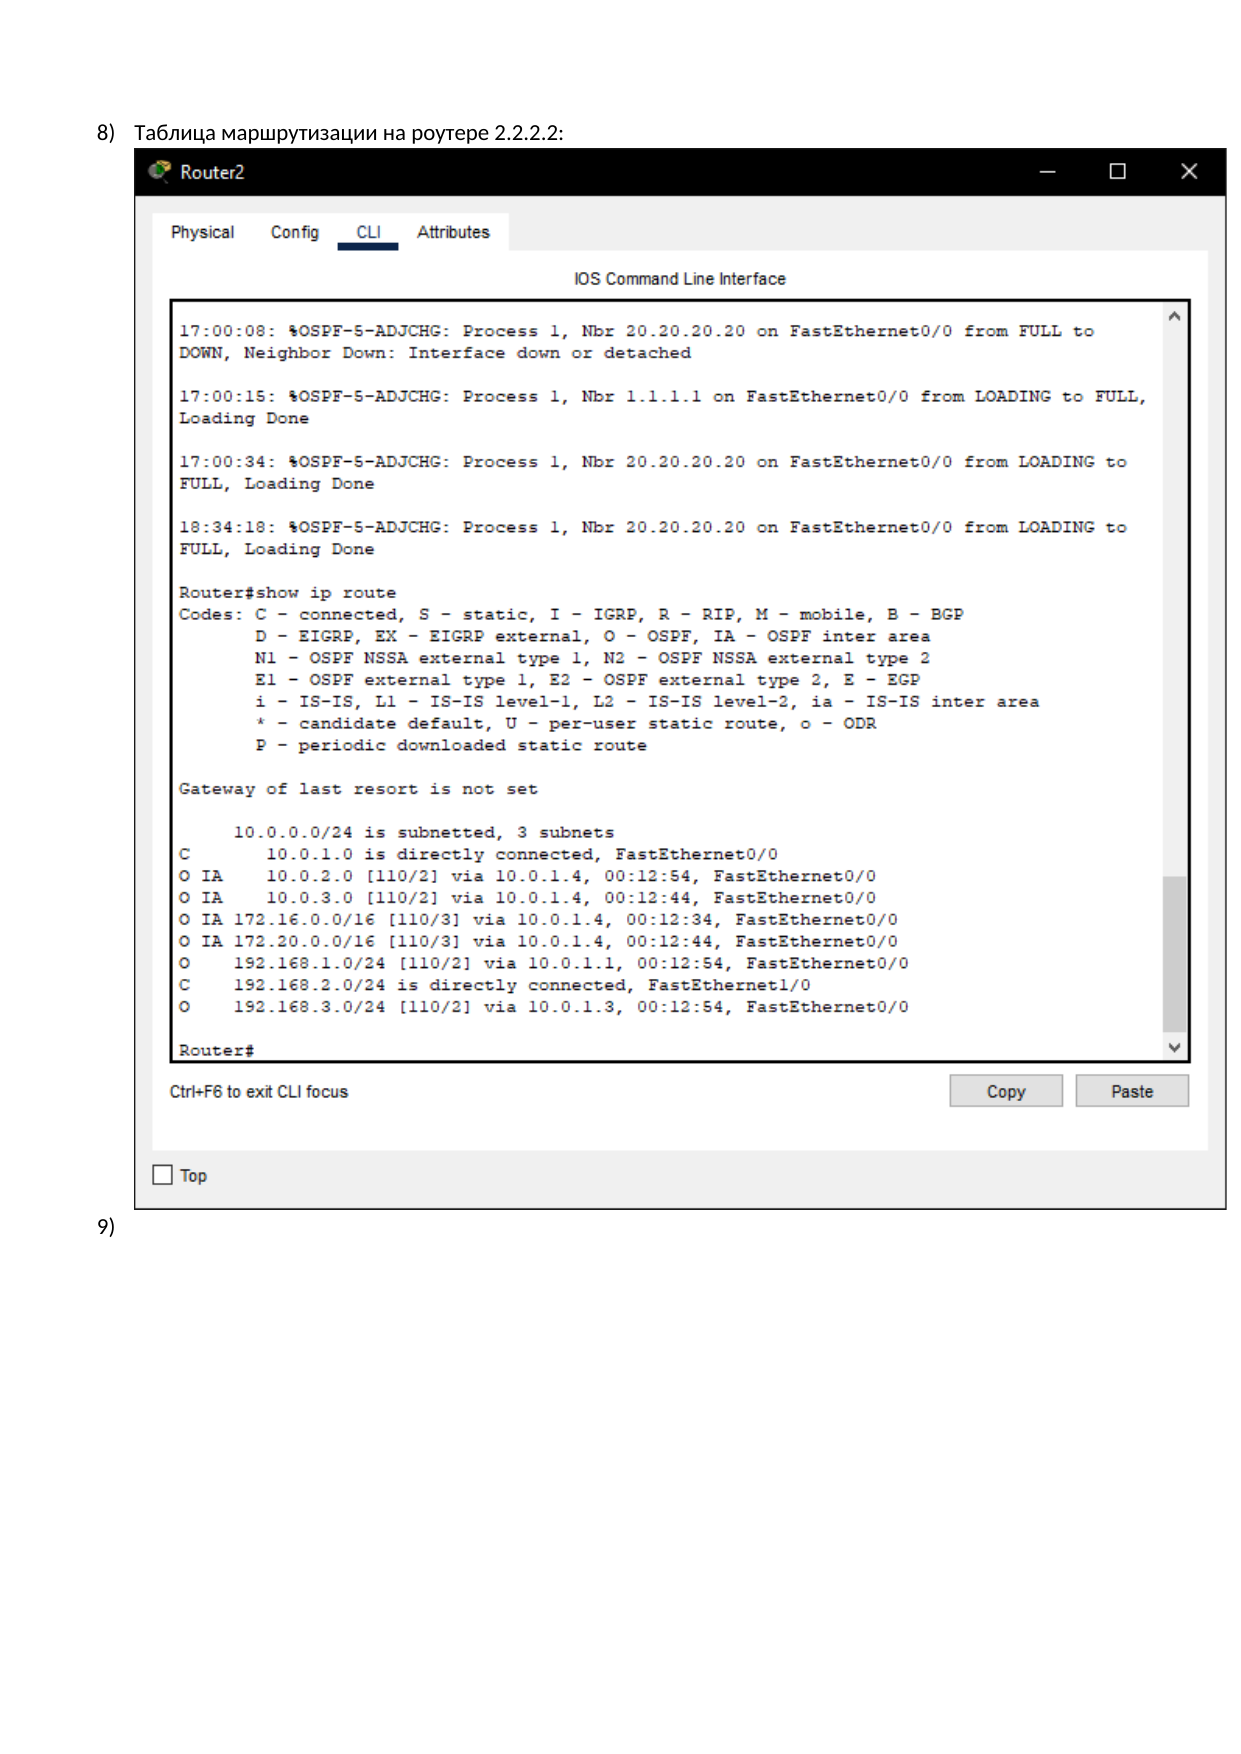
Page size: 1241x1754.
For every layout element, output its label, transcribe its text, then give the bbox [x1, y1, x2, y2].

picture [134, 148, 1227, 1210]
